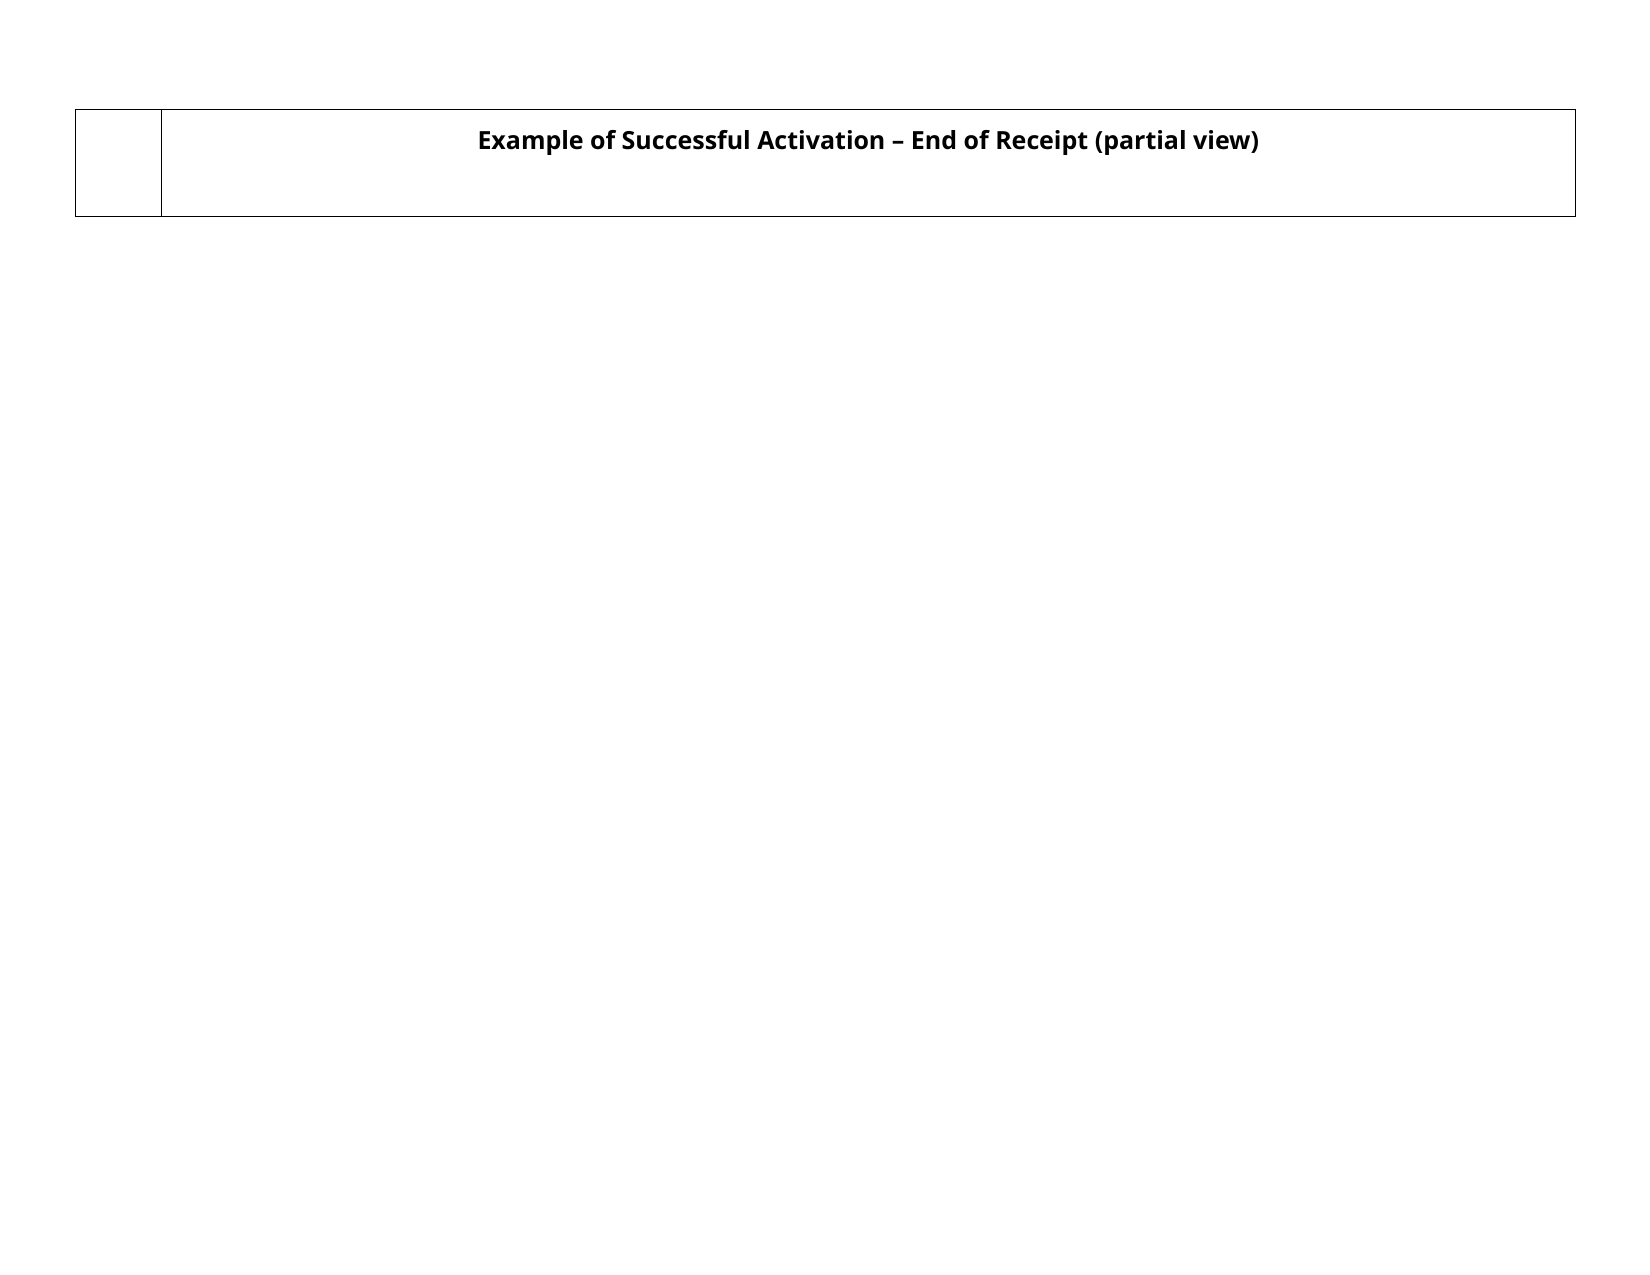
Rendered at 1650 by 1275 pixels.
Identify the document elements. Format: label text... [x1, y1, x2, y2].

table_cell 10 [76, 110, 161, 216]
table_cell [162, 110, 1575, 216]
